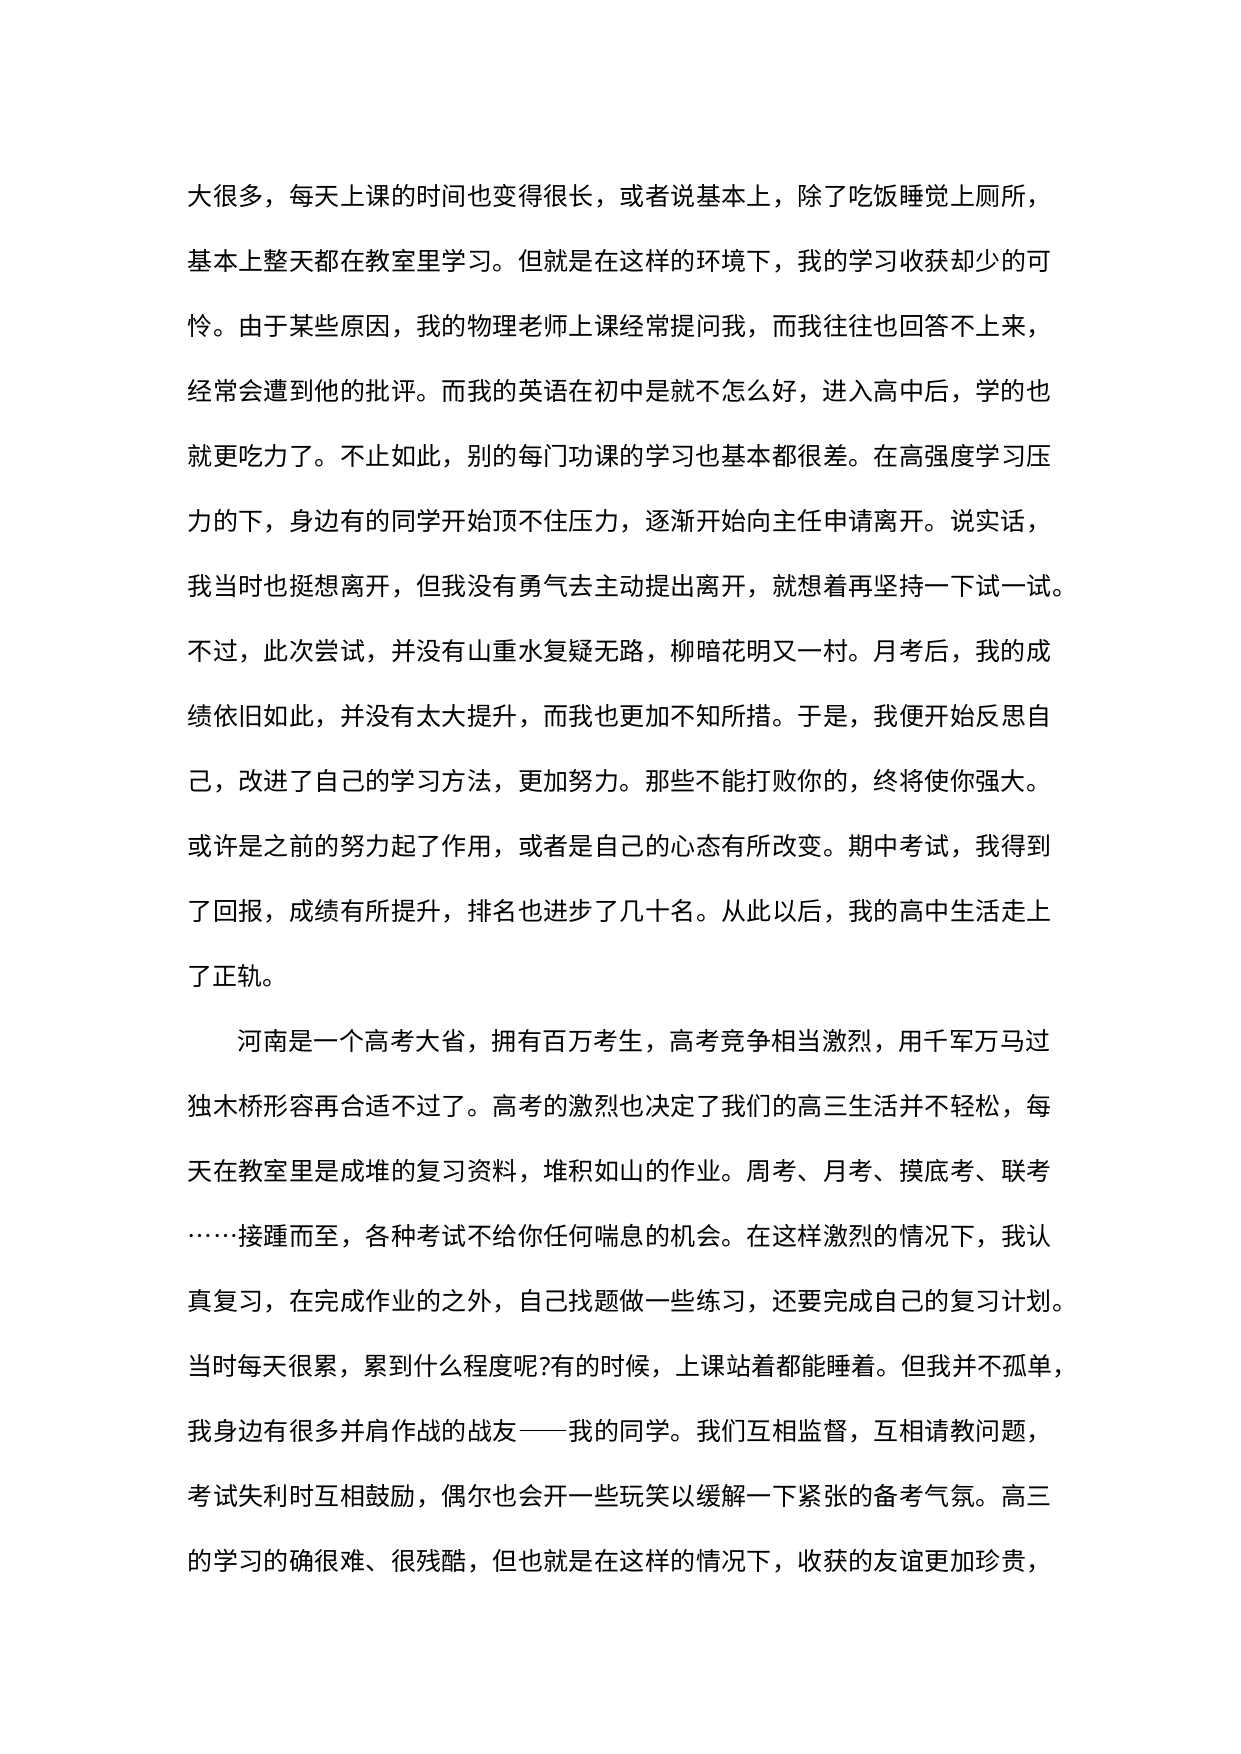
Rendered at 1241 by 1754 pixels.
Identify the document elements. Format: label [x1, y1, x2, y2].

text [187, 1007, 1053, 1592]
text [187, 162, 1053, 1007]
